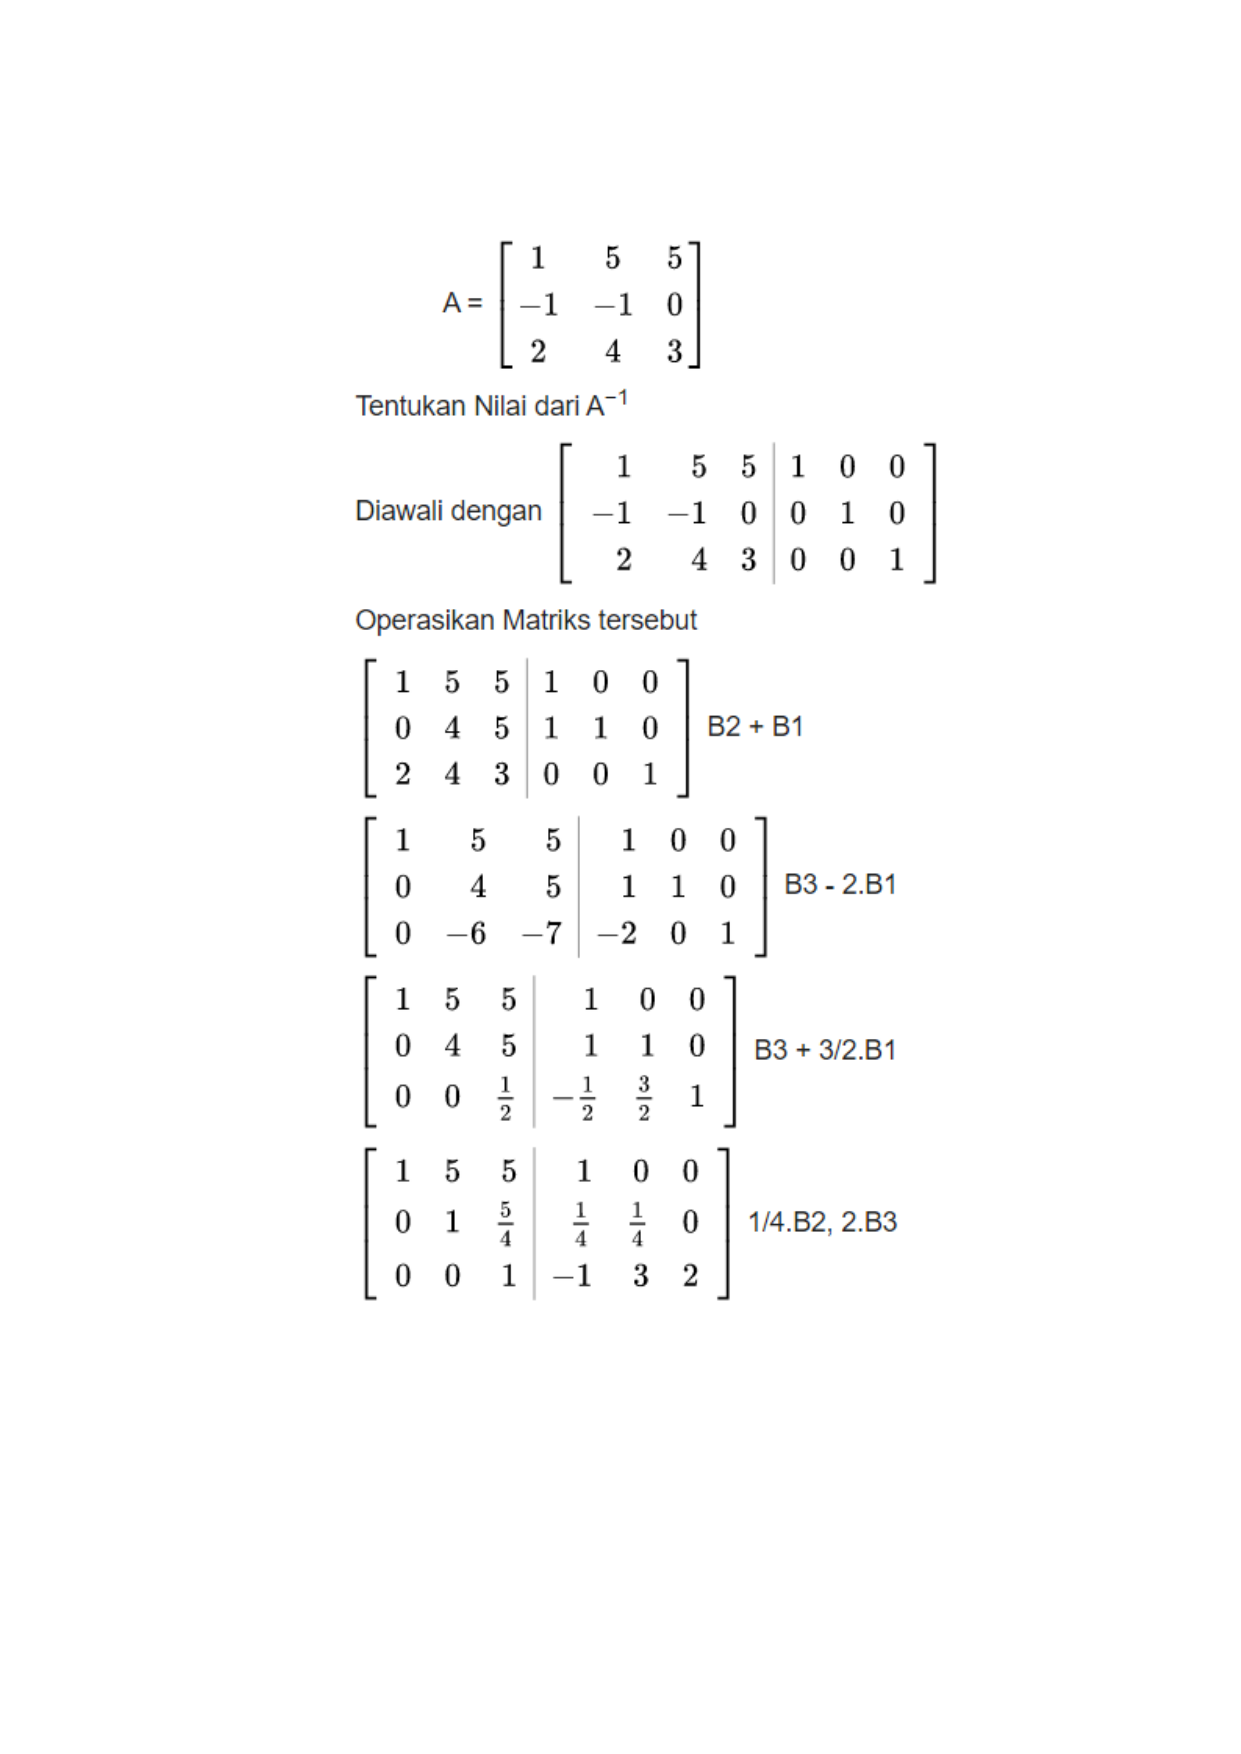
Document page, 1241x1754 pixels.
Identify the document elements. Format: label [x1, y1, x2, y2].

picture [311, 236, 1038, 1310]
